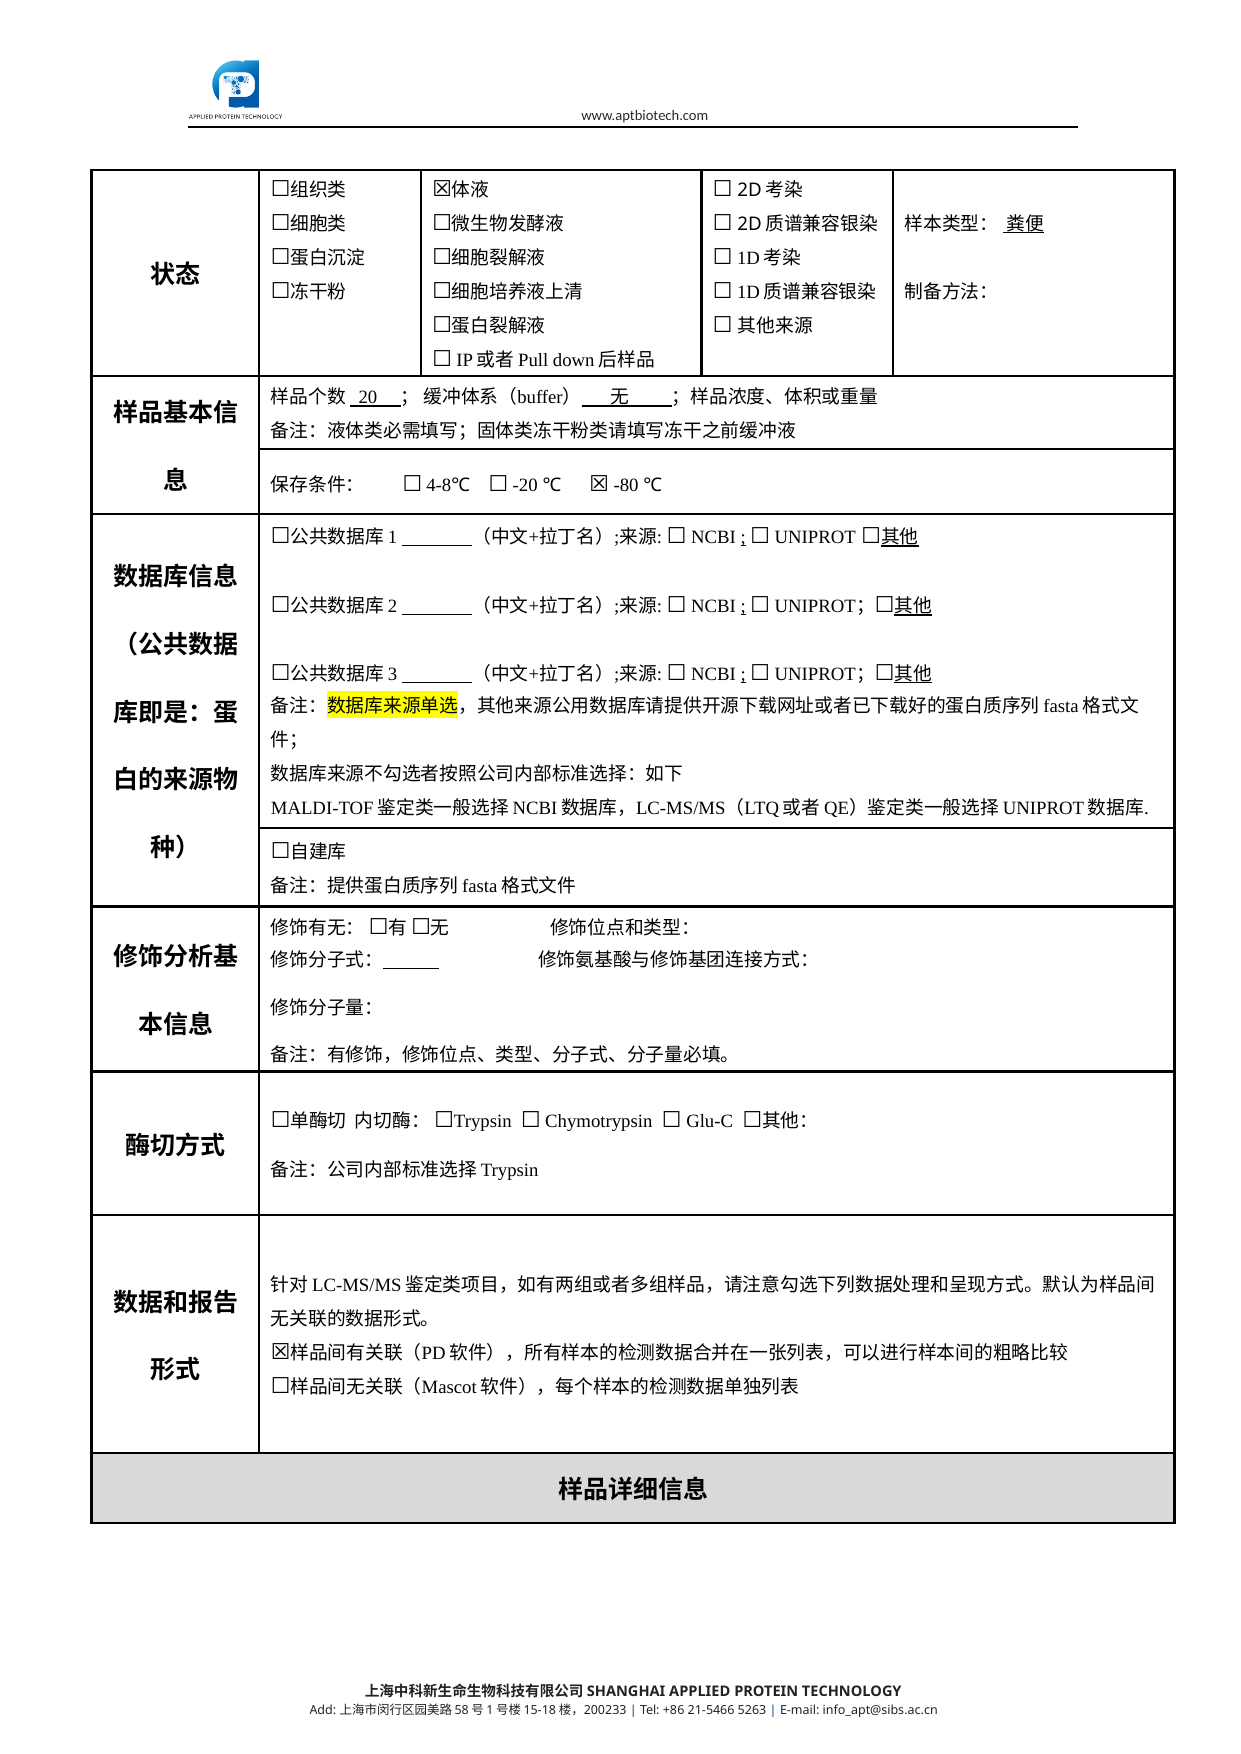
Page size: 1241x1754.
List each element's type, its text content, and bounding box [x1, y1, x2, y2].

table_cell 样品类别和状态 [93, 171, 258, 375]
table_cell 样品基本信息 [93, 377, 258, 513]
table_cell 自建库 备注：提供蛋白质序列fasta格式文件 [260, 829, 1173, 905]
table_cell 样品详细信息 [93, 1454, 1173, 1522]
table_cell 保存条件： 4-8℃ -20 ℃ -80 ℃ [260, 450, 1173, 513]
table_cell 样本类型： 粪便 制备方法： [894, 171, 1173, 375]
table_cell 样品个数 20 ； 缓冲体系（buffer） 无 ；样品浓度、体积或重量 备注：液体类必需填写；固体类冻干粉类请填写冻干之前缓冲液 [260, 377, 1173, 448]
table_cell 酶切方式 [93, 1073, 258, 1214]
table_cell 组织类 细胞类 蛋白沉淀 冻干粉 [260, 171, 420, 375]
table_cell 公共数据库1 （中文+拉丁名）;来源: NCBI ; UNIPROT 其他 公共数据库2 （中文+拉丁名）;来源: NCBI ; UNIPROT；其他 公共数据库3 （中文+拉丁名）;来源: NCBI ; UNIPROT；其他 备注：数据库来源单选，其他来源公用数据库请提供开源下载网址或者已下载好的蛋白质序列fasta格式文件； 数据库来源不勾选者按照公司内部标准选择：如下 MALDI-TOF鉴定类一般选择NCBI数据库，LC-MS/MS（LTQ或者QE）鉴定类一般选择UNIPROT数据库. [260, 515, 1173, 827]
table_cell 数据和报告形式 [93, 1216, 258, 1452]
table_cell 针对LC-MS/MS鉴定类项目，如有两组或者多组样品，请注意勾选下列数据处理和呈现方式。默认为样品间无关联的数据形式。 样品间有关联（PD软件），所有样本的检测数据合并在一张列表，可以进行样本间的粗略比较 样品间无关联（Mascot软件），每个样本的检测数据单独列表 [260, 1216, 1173, 1452]
table_cell 数据库信息（公共数据库即是：蛋白的来源物种） [93, 515, 258, 905]
table_cell 体液 微生物发酵液 细胞裂解液 细胞培养液上清 蛋白裂解液 IP或者Pull down后样品 [422, 171, 700, 375]
picture [187, 59, 284, 121]
table_cell 单酶切 内切酶： Trypsin Chymotrypsin Glu-C 其他： 备注：公司内部标准选择Trypsin [260, 1073, 1173, 1214]
table_cell 2D考染 2D质谱兼容银染 1D考染 1D质谱兼容银染 其他来源 [703, 171, 892, 375]
table_cell 修饰分析基本信息 [93, 908, 258, 1070]
table_cell 修饰有无： 有 无 修饰位点和类型： 修饰分子式： 修饰氨基酸与修饰基团连接方式： 修饰分子量： 备注：有修饰，修饰位点、类型、分子式、分子量必填。 [260, 908, 1173, 1070]
